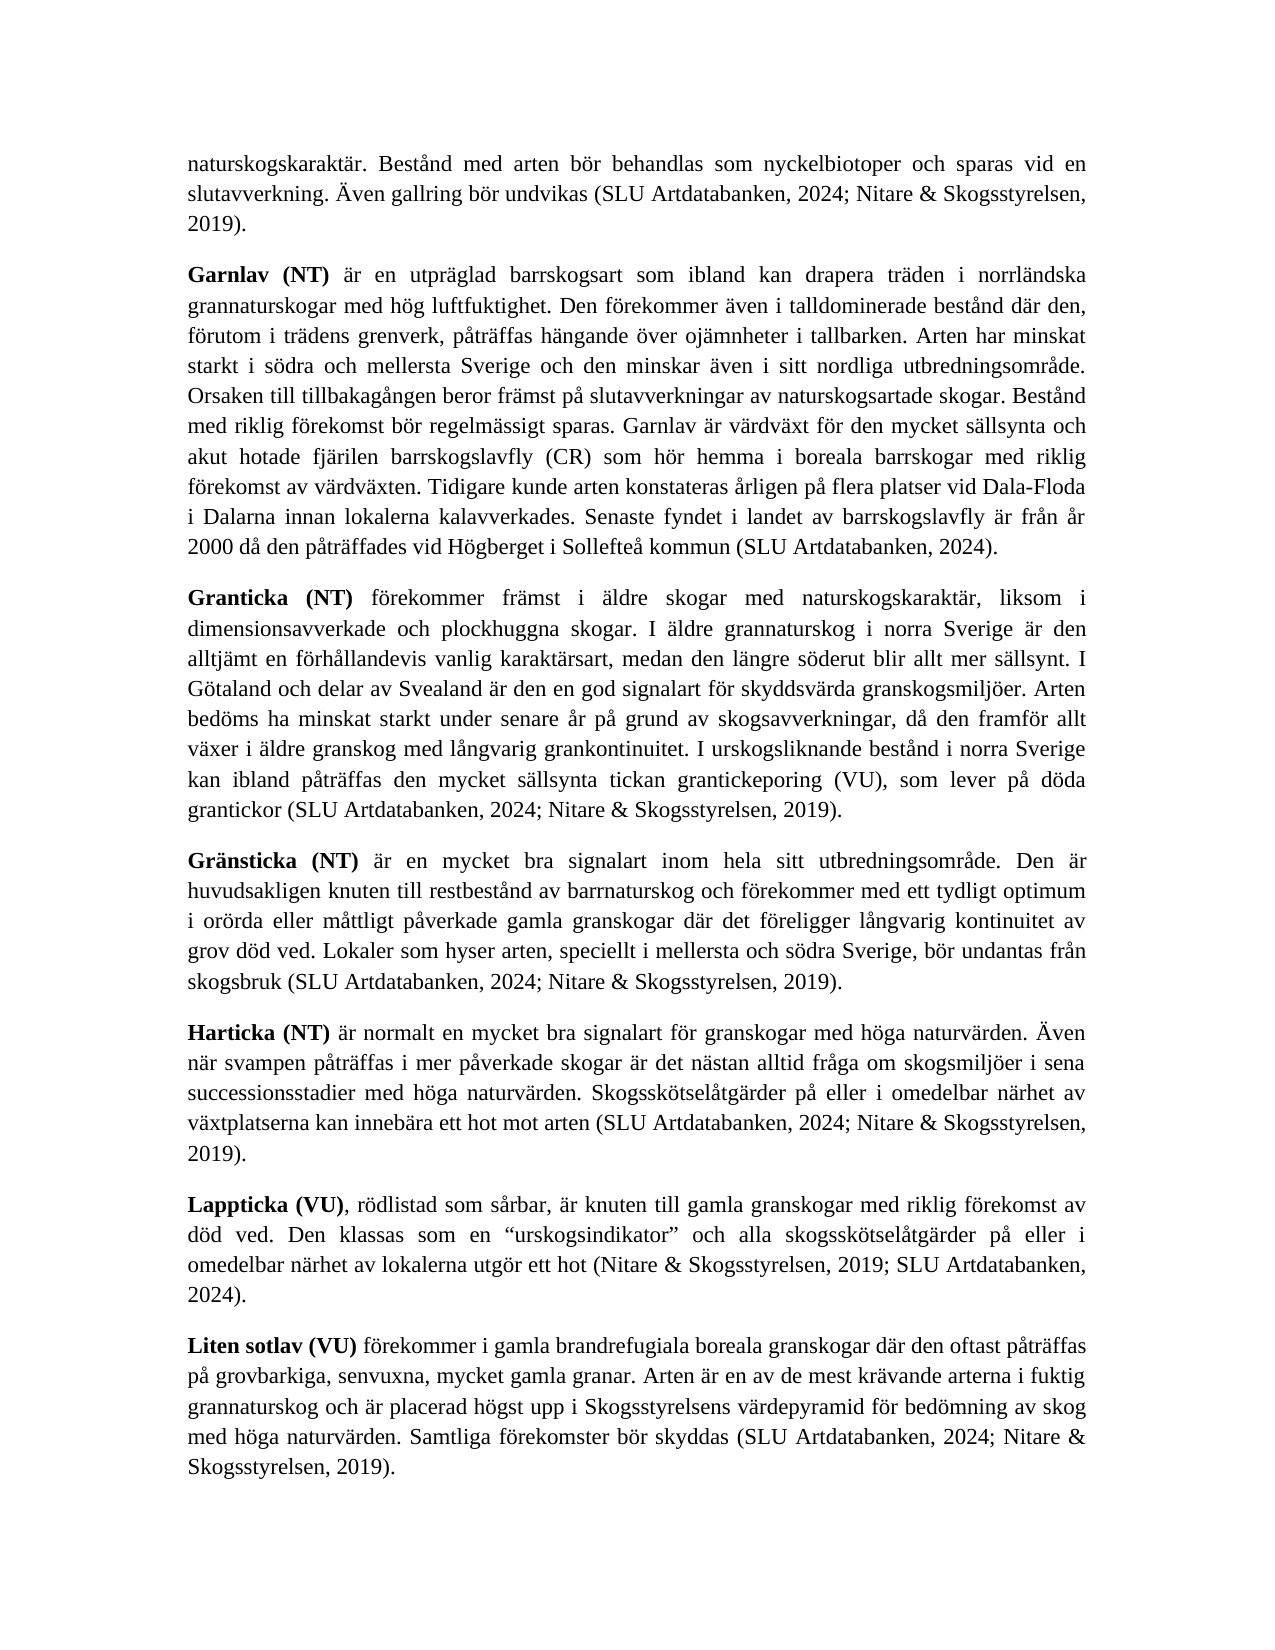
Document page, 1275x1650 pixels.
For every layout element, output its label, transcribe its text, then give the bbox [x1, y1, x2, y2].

text Granticka (NT) förekommer främst i äldre skogar med naturskogskaraktär, liksom i dimensionsavverkade och plockhuggna skogar. I äldre grannaturskog i norra Sverige är den alltjämt en förhållandevis vanlig karaktärsart, medan den längre söderut blir allt mer sällsynt. I Götaland och delar av Svealand är den en god signalart för skyddsvärda granskogsmiljöer. Arten bedöms ha minskat starkt under senare år på grund av skogsavverkningar, då den framför allt växer i äldre granskog med långvarig grankontinuitet. I urskogsliknande bestånd i norra Sverige kan ibland påträffas den mycket sällsynta tickan grantickeporing (VU), som lever på döda grantickor (SLU Artdatabanken, 2024; Nitare & Skogsstyrelsen, 2019). [187, 584, 1087, 822]
text Liten sotlav (VU) förekommer i gamla brandrefugiala boreala granskogar där den oftast påträffas på grovbarkiga, senvuxna, mycket gamla granar. Arten är en av de mest krävande arterna i fuktig grannaturskog och är placerad högst upp i Skogsstyrelsens värdepyramid för bedömning av skog med höga naturvärden. Samtliga förekomster bör skyddas (SLU Artdatabanken, 2024; Nitare & Skogsstyrelsen, 2019). [187, 1332, 1087, 1479]
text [187, 150, 1087, 237]
text Lappticka (VU), rödlistad som sårbar, är knuten till gamla granskogar med riklig förekomst av död ved. Den klassas som en “urskogsindikator” och alla skogsskötselåtgärder på eller i omedelbar närhet av lokalerna utgör ett hot (Nitare & Skogsstyrelsen, 2019; SLU Artdatabanken, 2024). [187, 1191, 1087, 1308]
text Gränsticka (NT) är en mycket bra signalart inom hela sitt utbredningsområde. Den är huvudsakligen knuten till restbestånd av barrnaturskog och förekommer med ett tydligt optimum i orörda eller måttligt påverkade gamla granskogar där det föreligger långvarig kontinuitet av grov död ved. Lokaler som hyser arten, speciellt i mellersta och södra Sverige, bör undantas från skogsbruk (SLU Artdatabanken, 2024; Nitare & Skogsstyrelsen, 2019). [187, 847, 1087, 994]
text Garnlav (NT) är en utpräglad barrskogsart som ibland kan drapera träden i norrländska grannaturskogar med hög luftfuktighet. Den förekommer även i talldominerade bestånd där den, förutom i trädens grenverk, påträffas hängande över ojämnheter i tallbarken. Arten har minskat starkt i södra och mellersta Sverige och den minskar även i sitt nordliga utbredningsområde. Orsaken till tillbakagången beror främst på slutavverkningar av naturskogsartade skogar. Bestånd med riklig förekomst bör regelmässigt sparas. Garnlav är värdväxt för den mycket sällsynta och akut hotade fjärilen barrskogslavfly (CR) som hör hemma i boreala barrskogar med riklig förekomst av värdväxten. Tidigare kunde arten konstateras årligen på flera platser vid Dala-Floda i Dalarna innan lokalerna kalavverkades. Senaste fyndet i landet av barrskogslavfly är från år 2000 då den påträffades vid Högberget i Sollefteå kommun (SLU Artdatabanken, 2024). [187, 261, 1087, 560]
text Harticka (NT) är normalt en mycket bra signalart för granskogar med höga naturvärden. Även när svampen påträffas i mer påverkade skogar är det nästan alltid fråga om skogsmiljöer i sena successionsstadier med höga naturvärden. Skogsskötselåtgärder på eller i omedelbar närhet av växtplatserna kan innebära ett hot mot arten (SLU Artdatabanken, 2024; Nitare & Skogsstyrelsen, 2019). [187, 1019, 1087, 1166]
